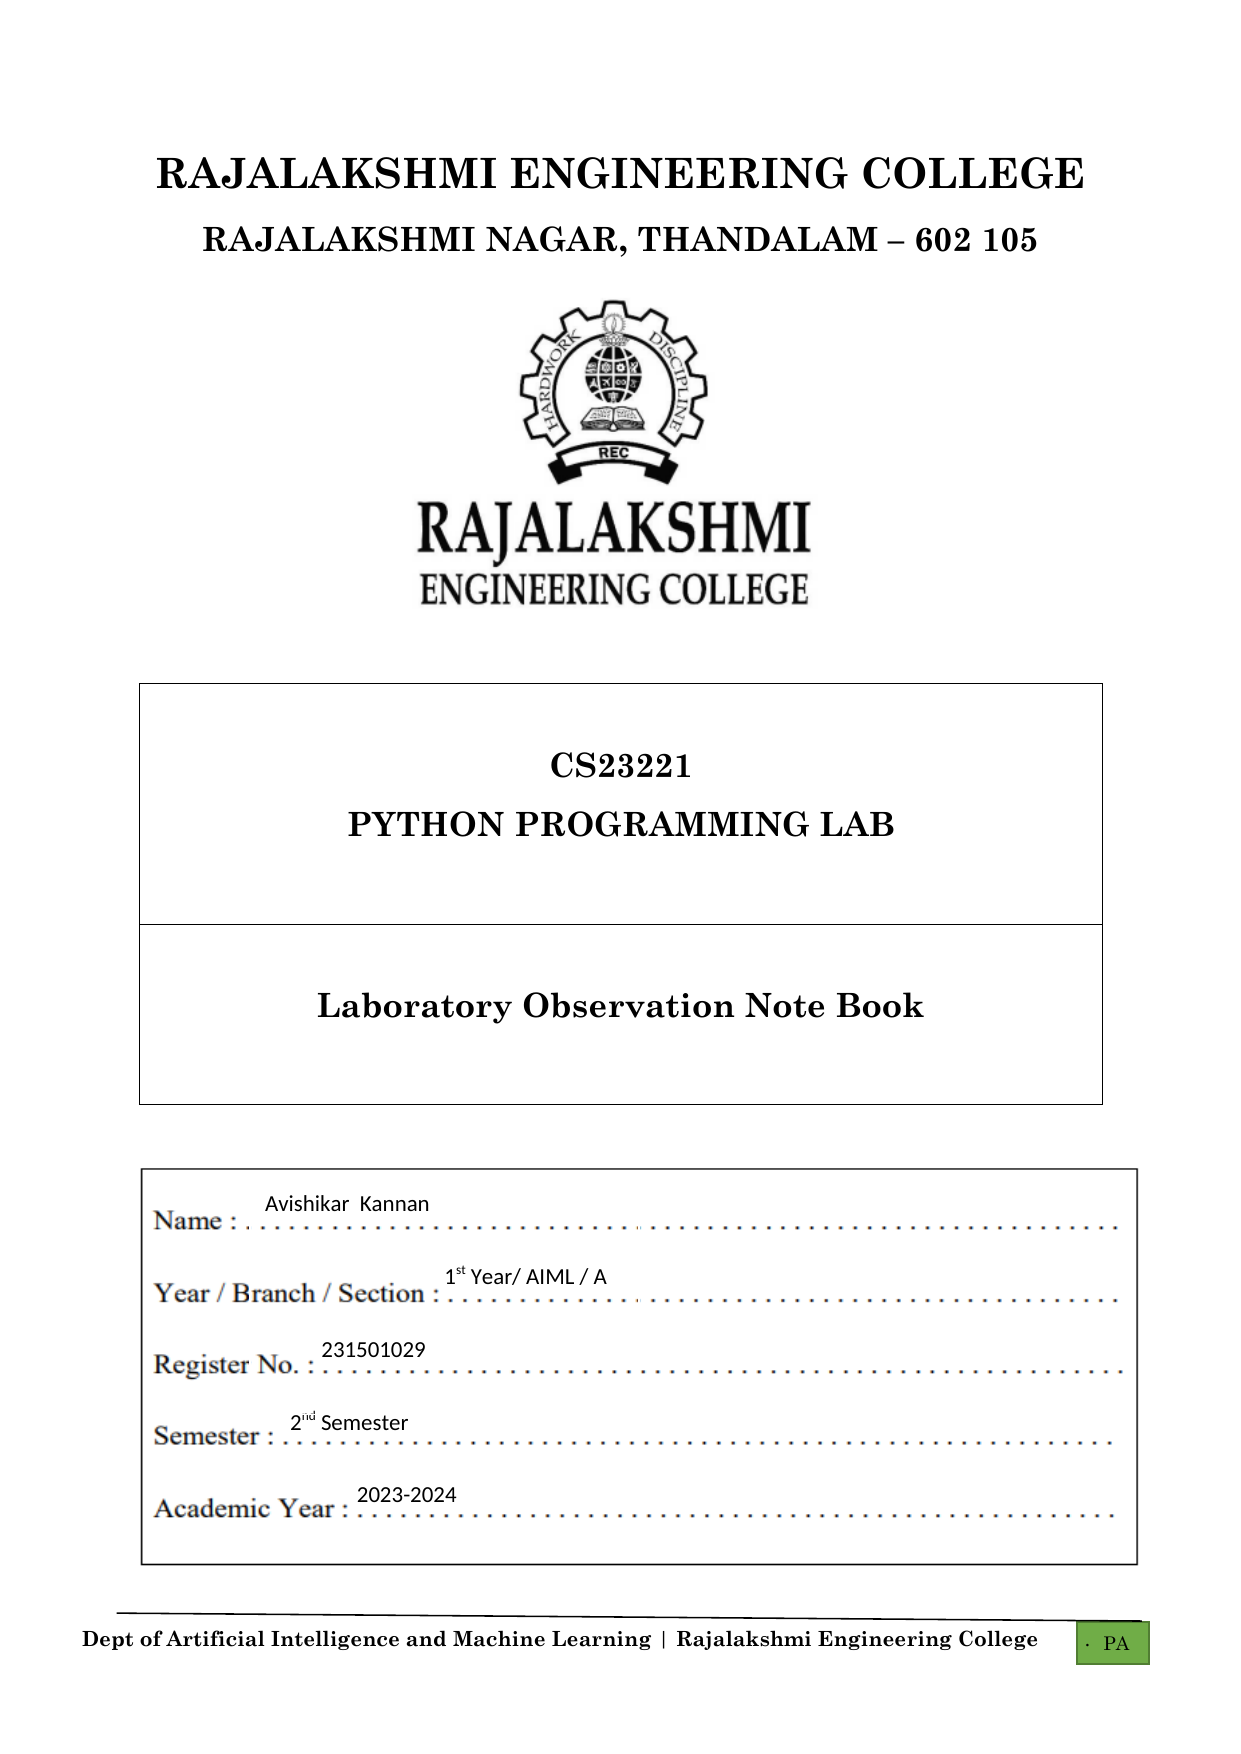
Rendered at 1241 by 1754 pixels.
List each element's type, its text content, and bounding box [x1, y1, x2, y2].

text RAJALAKSHMI ENGINEERING COLLEGE [150, 148, 1090, 198]
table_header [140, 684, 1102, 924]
picture [121, 1151, 1163, 1596]
picture [377, 278, 863, 618]
text RAJALAKSHMI NAGAR, THANDALAM – 602 105 [150, 218, 1090, 258]
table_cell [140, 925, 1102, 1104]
